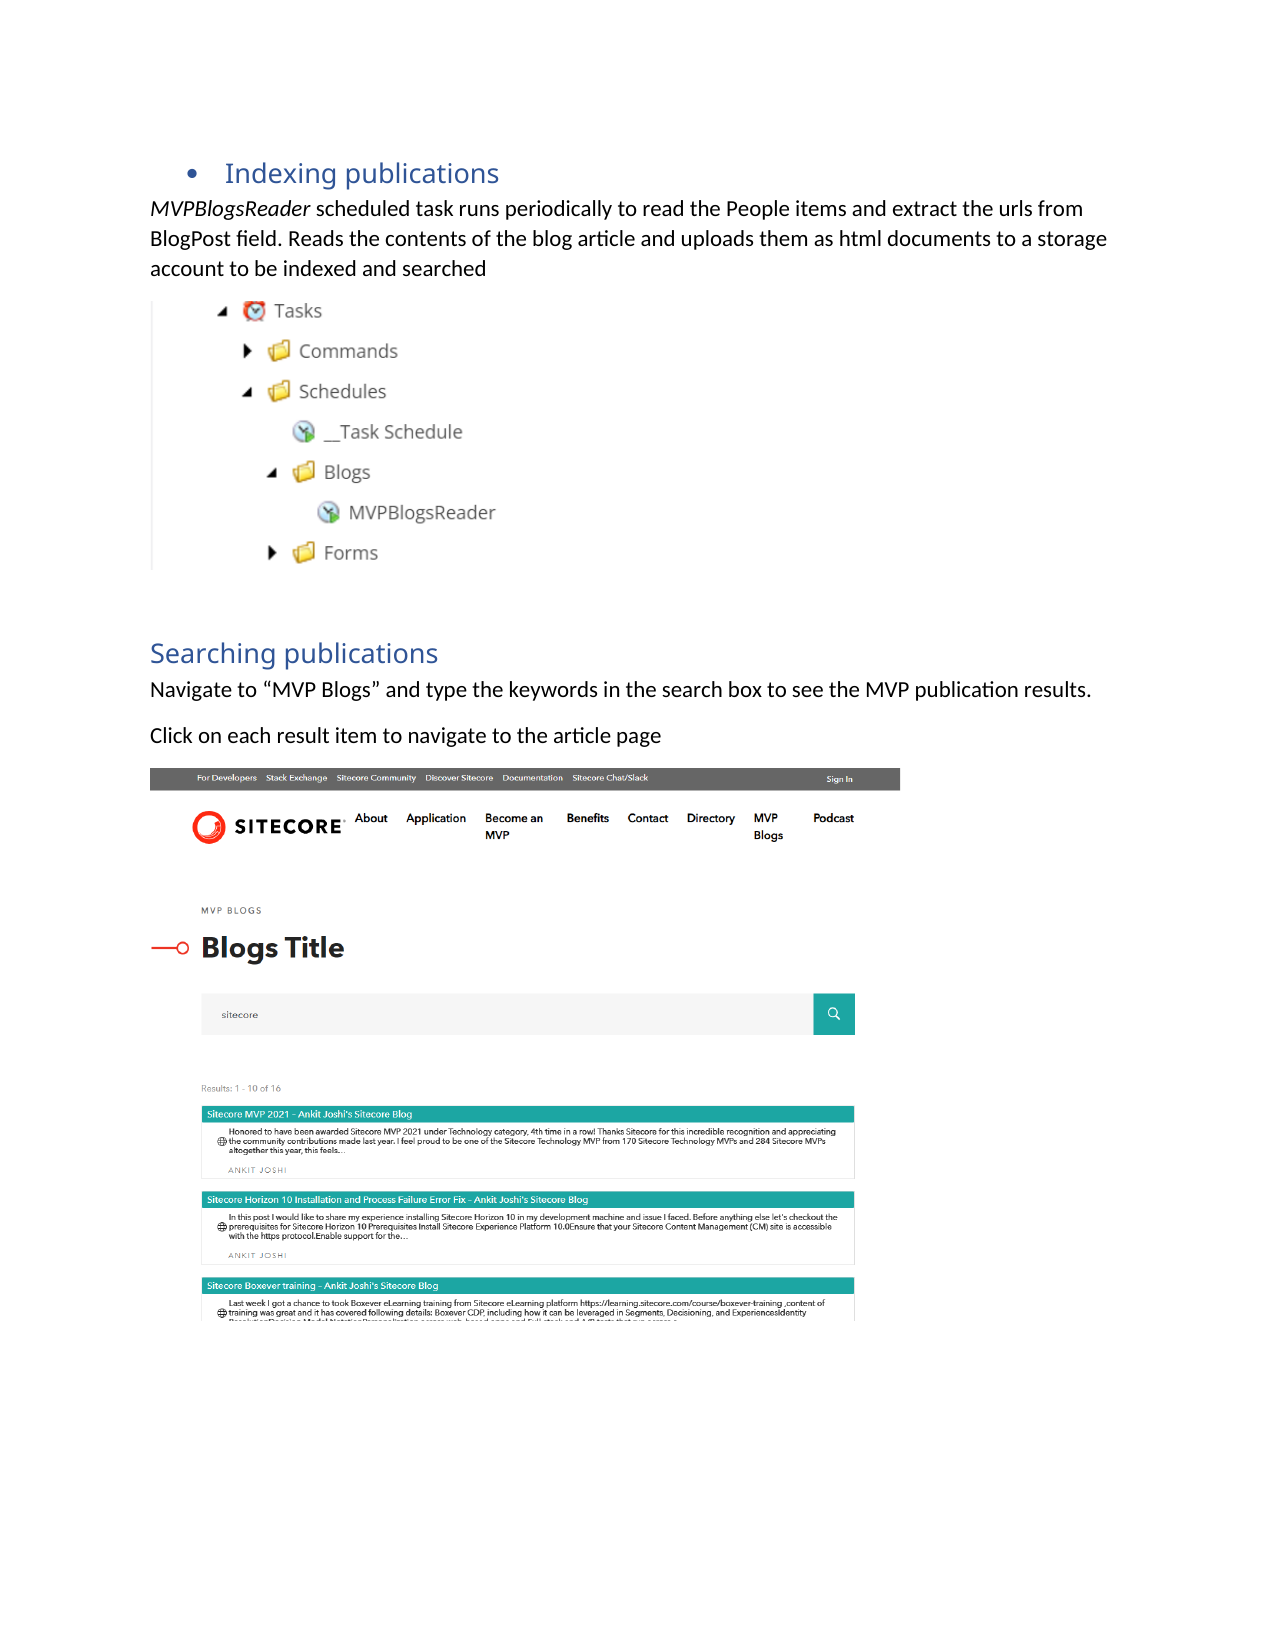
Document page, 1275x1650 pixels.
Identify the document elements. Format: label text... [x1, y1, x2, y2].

text Click on each result item to navigate to the article page [150, 722, 1125, 750]
picture [150, 768, 901, 1321]
text MVPBlogsReader scheduled task runs periodically to read the People items and extract the urls from BlogPost field. Reads the contents of the blog article and uploads them as html documents to a storage account to be indexed and searched [150, 194, 1125, 282]
subtitle Indexing publications [187, 154, 1125, 191]
subtitle Searching publications [150, 635, 1125, 672]
picture [150, 301, 710, 570]
text Navigate to “MVP Blogs” and type the keywords in the search box to see the MVP publication results. [150, 675, 1125, 703]
